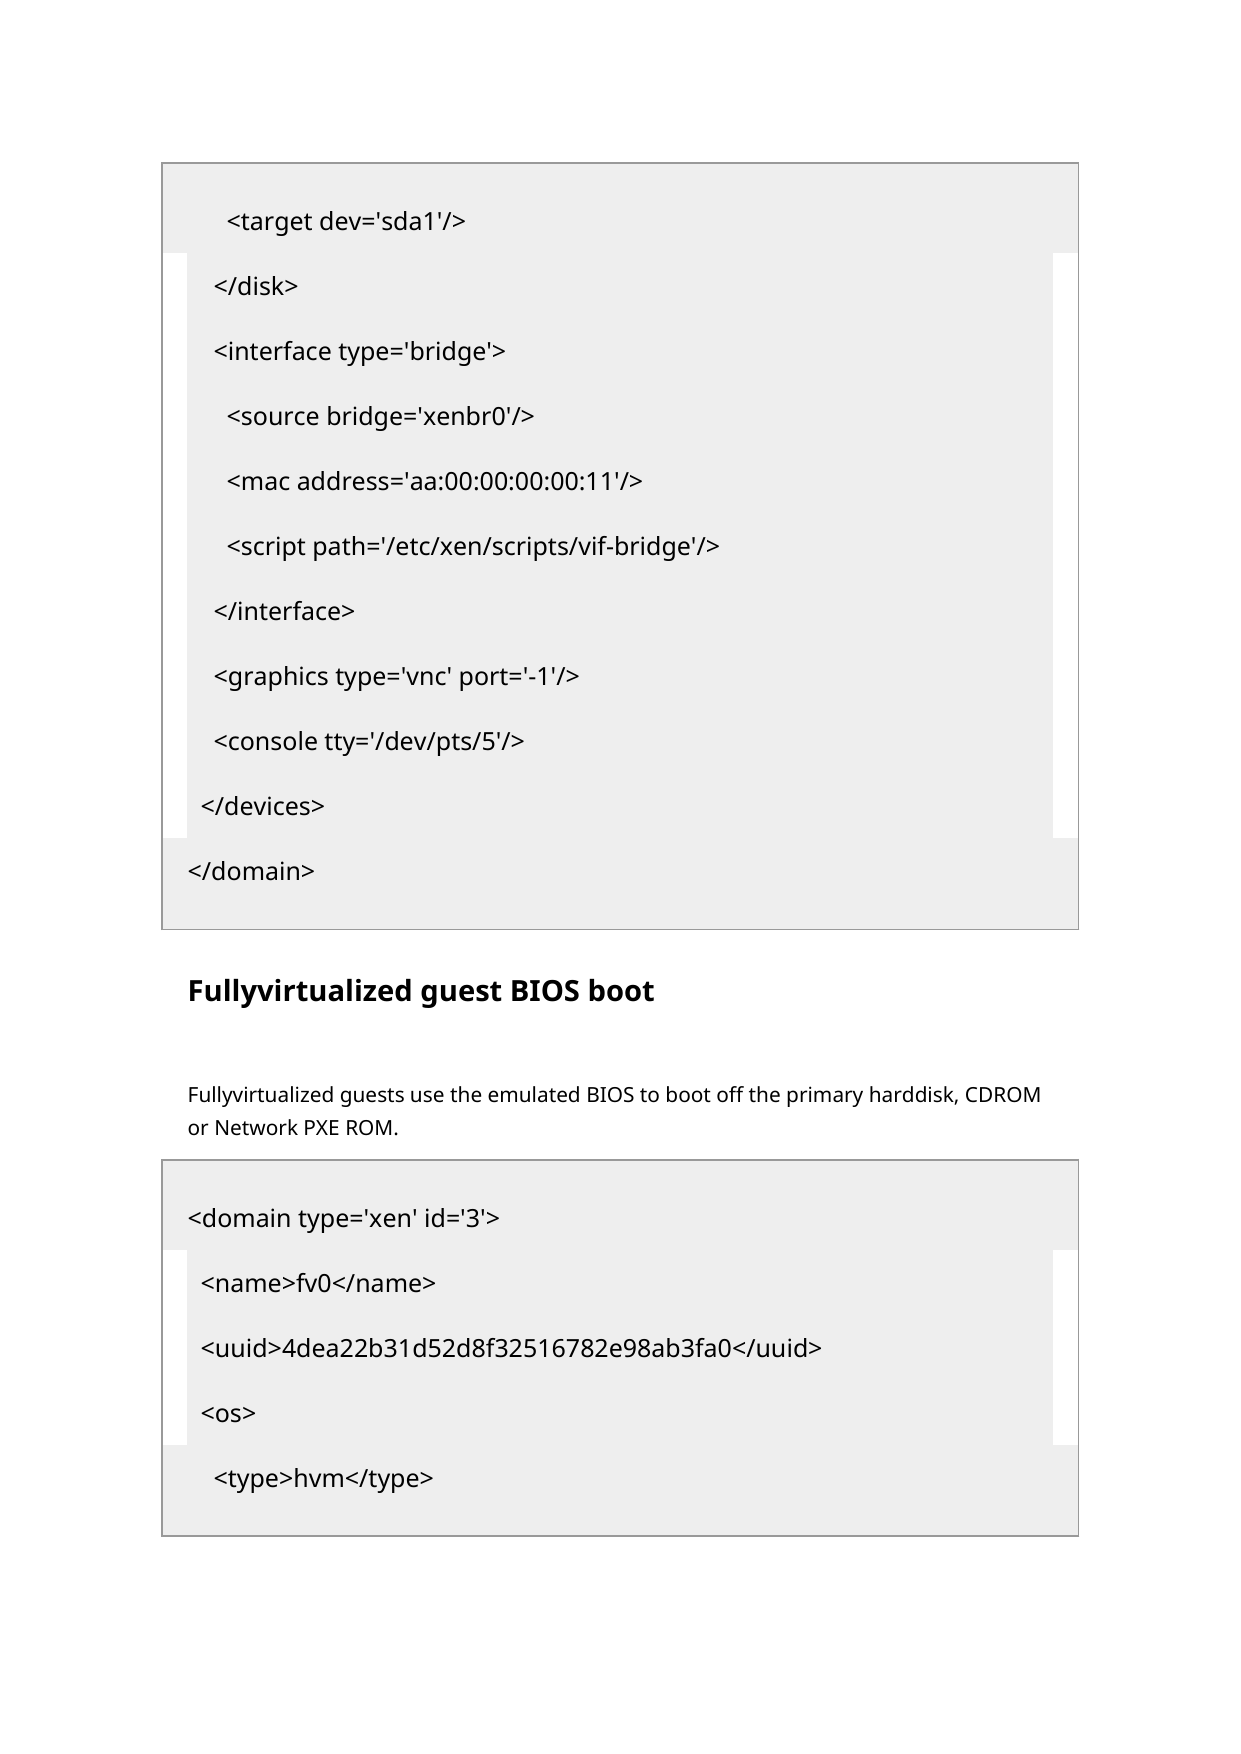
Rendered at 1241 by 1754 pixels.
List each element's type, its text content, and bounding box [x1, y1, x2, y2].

text <type>hvm</type> [163, 1419, 1078, 1535]
text <target dev='sda1'/> [163, 164, 1078, 253]
text </devices> [187, 773, 1053, 812]
text </interface> [187, 578, 1053, 643]
text Fullyvirtualized guests use the emulated BIOS to boot off the primary harddisk, CDROM or Network PXE ROM. [187, 1078, 1053, 1143]
text <name>fv0</name> [187, 1250, 1053, 1315]
text <uuid>4dea22b31d52d8f32516782e98ab3fa0</uuid> [187, 1315, 1053, 1380]
text <script path='/etc/xen/scripts/vif-bridge'/> [187, 513, 1053, 578]
text </domain> [163, 812, 1078, 929]
text <domain type='xen' id='3'> [163, 1161, 1078, 1250]
text <os> [187, 1380, 1053, 1419]
text <mac address='aa:00:00:00:00:11'/> [187, 448, 1053, 513]
text <source bridge='xenbr0'/> [187, 383, 1053, 448]
subtitle Fullyvirtualized guest BIOS boot [187, 957, 1053, 1022]
text <interface type='bridge'> [187, 318, 1053, 383]
text </disk> [187, 253, 1053, 318]
text <console tty='/dev/pts/5'/> [187, 708, 1053, 773]
text <graphics type='vnc' port='-1'/> [187, 643, 1053, 708]
